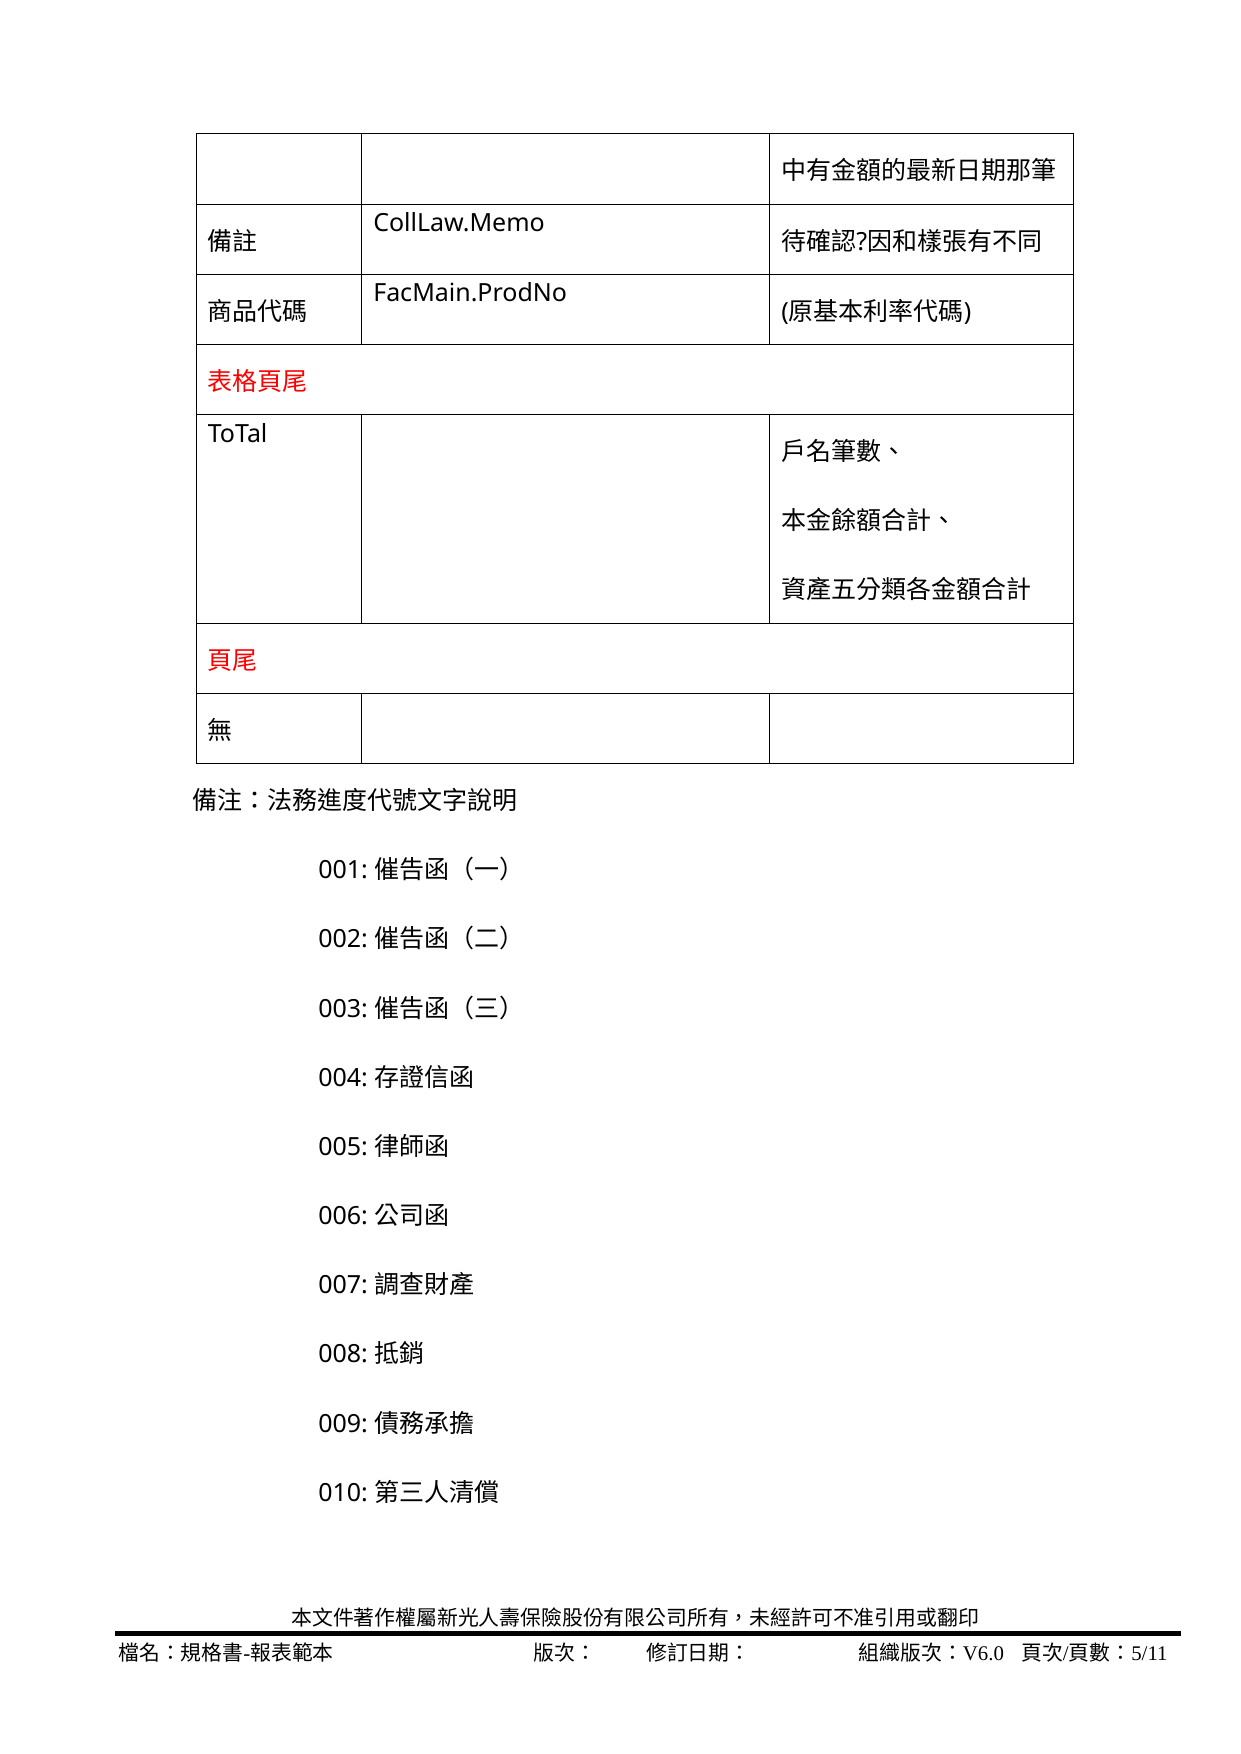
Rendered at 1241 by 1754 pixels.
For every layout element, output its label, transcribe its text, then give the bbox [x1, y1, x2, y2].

table_cell [362, 694, 769, 763]
text 008: 抵銷 [192, 1317, 1152, 1387]
text 007: 調查財產 [192, 1248, 1152, 1317]
table_cell 表格頁尾 [197, 345, 1073, 414]
text 009: 債務承擔 [192, 1387, 1152, 1456]
text 002: 催告函（二） [192, 902, 1152, 972]
text 010: 第三人清償 [192, 1456, 1152, 1525]
text 006: 公司函 [192, 1179, 1152, 1248]
table_cell FacMain.ProdNo [362, 275, 769, 344]
table_cell 備註 [197, 205, 361, 274]
text 004: 存證信函 [192, 1041, 1152, 1110]
text 001: 催告函（一） [192, 833, 1152, 902]
table_cell 商品代碼 [197, 275, 361, 344]
table_cell [362, 415, 769, 623]
table_cell 戶名筆數、 本金餘額合計、 資產五分類各金額合計 [770, 415, 1073, 623]
table_cell [770, 694, 1073, 763]
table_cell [770, 134, 1073, 203]
table_cell 金額 [197, 134, 361, 203]
table_cell (原基本利率代碼) [770, 275, 1073, 344]
table_cell ToTal [197, 415, 361, 623]
table_cell 頁尾 [197, 624, 1073, 693]
table_cell 無 [197, 694, 361, 763]
table_cell 待確認?因和樣張有不同 [770, 205, 1073, 274]
text 005: 律師函 [192, 1110, 1152, 1179]
text 003: 催告函（三） [192, 972, 1152, 1041]
text 備注：法務進度代號文字說明 [192, 764, 1152, 833]
table_cell CollLaw.Memo [362, 205, 769, 274]
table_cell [362, 134, 769, 203]
